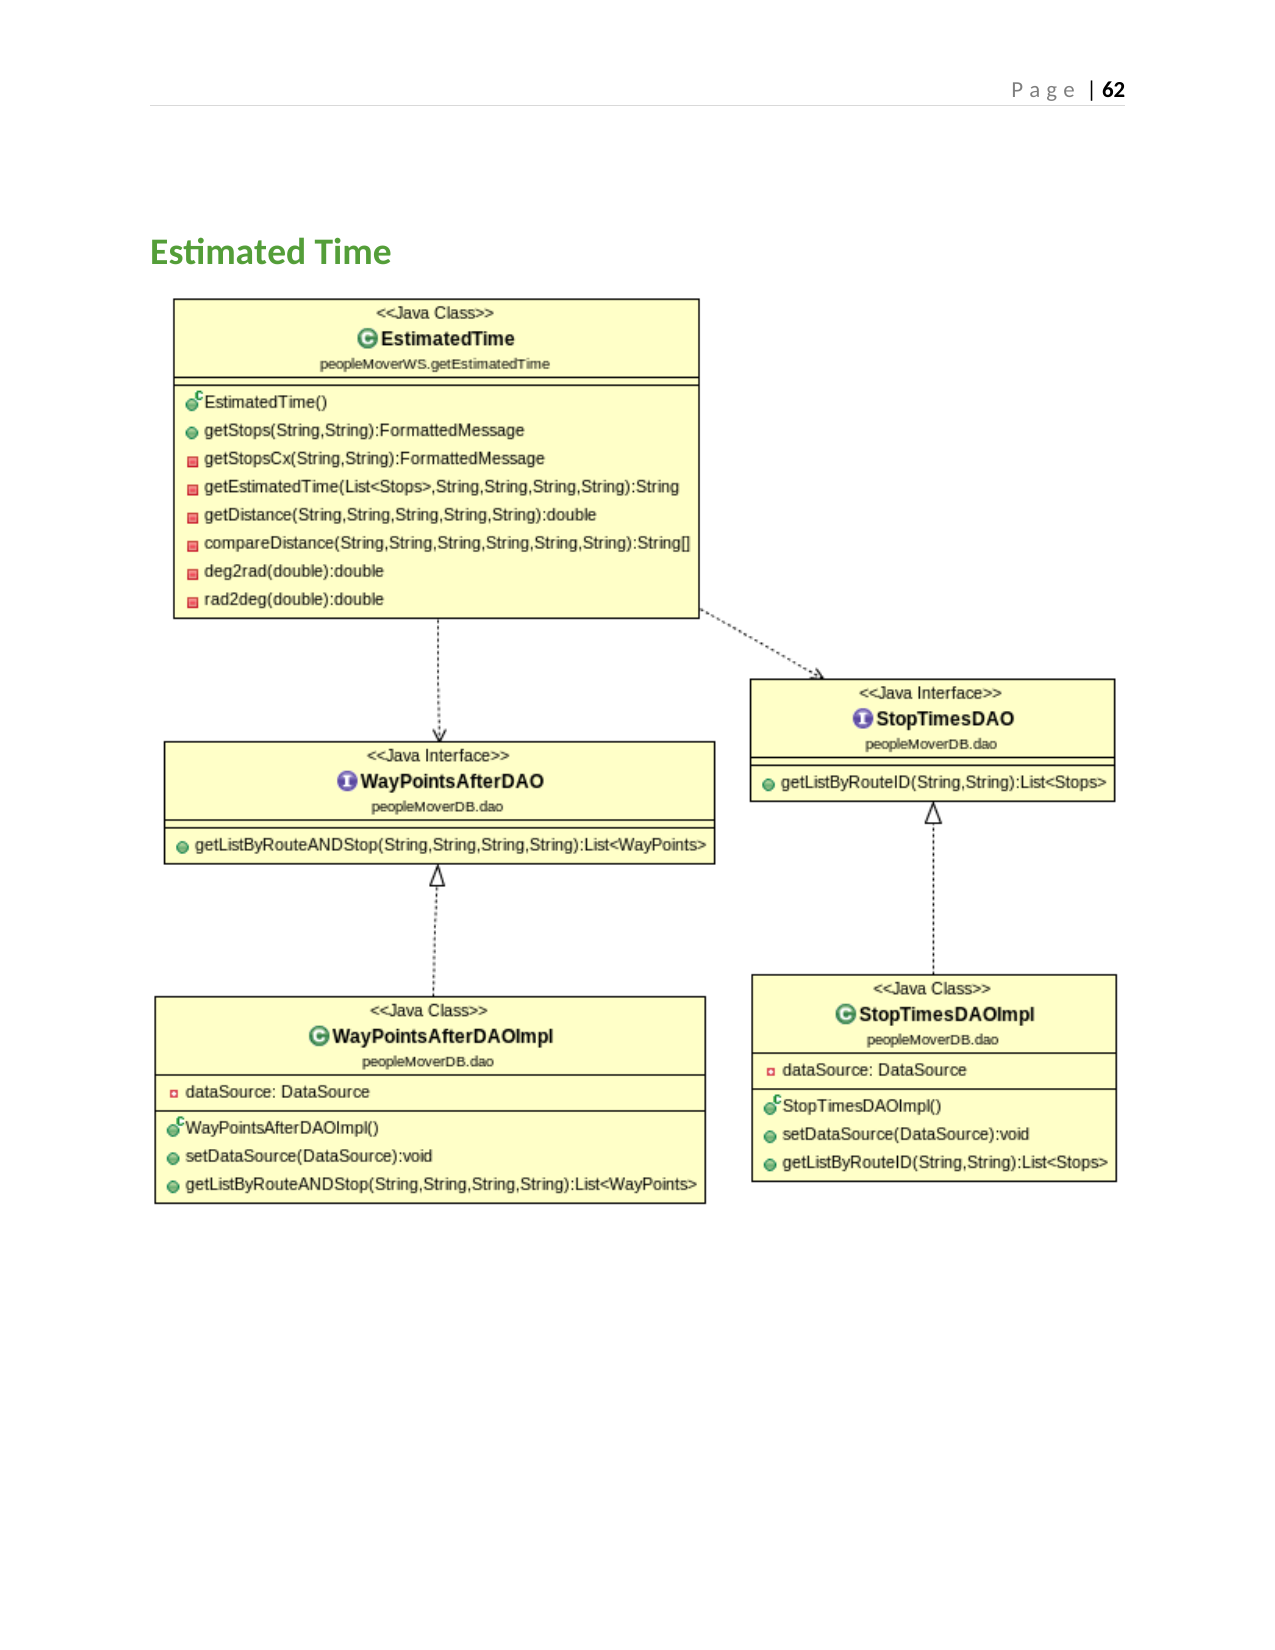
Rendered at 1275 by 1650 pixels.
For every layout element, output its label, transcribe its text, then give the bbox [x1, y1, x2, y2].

picture [150, 294, 1122, 1209]
text Estimated Time [150, 228, 1125, 274]
